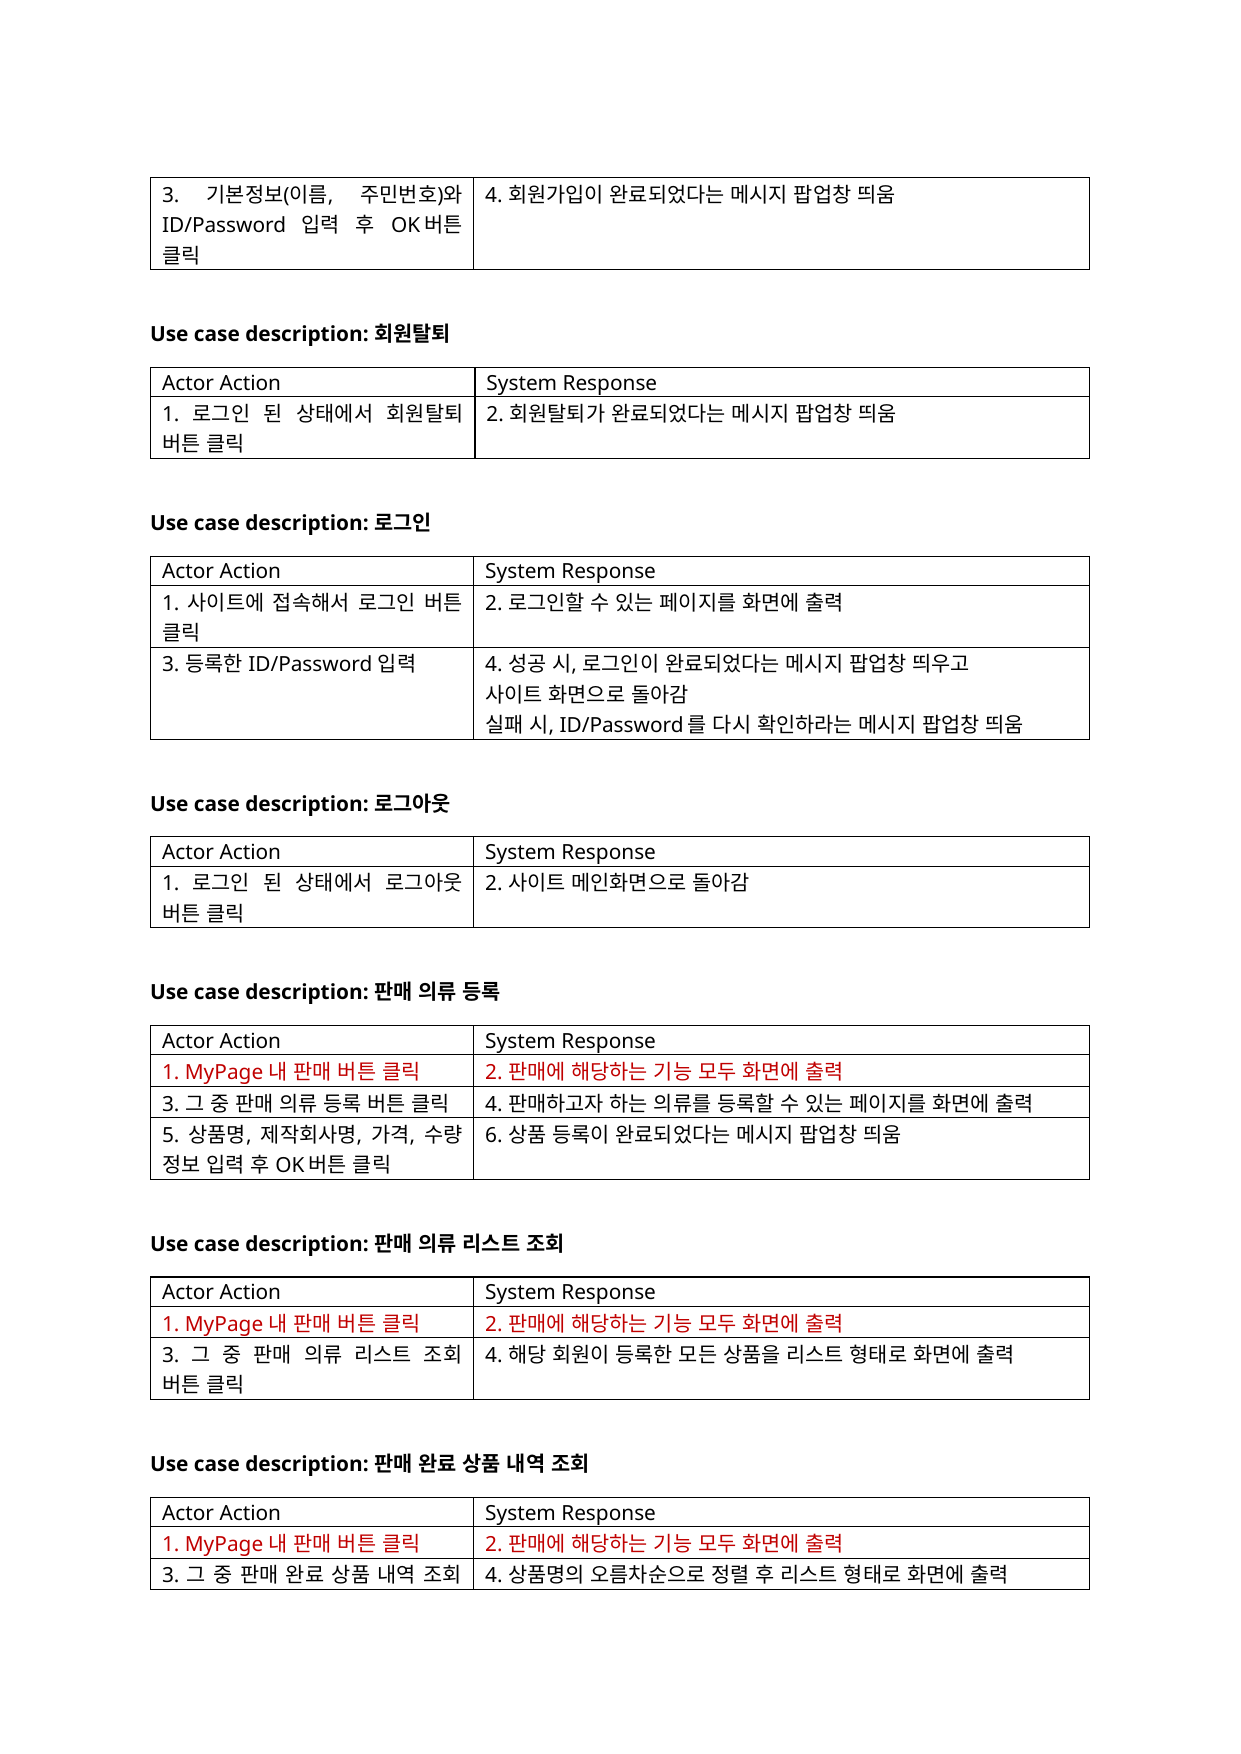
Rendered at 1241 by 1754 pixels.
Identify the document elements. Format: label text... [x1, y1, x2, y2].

table_cell 2. 사이트 메인화면으로 돌아감 [474, 867, 1089, 927]
table_cell 4. 판매하고자 하는 의류를 등록할 수 있는 페이지를 화면에 출력 [474, 1087, 1089, 1117]
table_cell 3. 등록한 ID/Password 입력 [151, 648, 473, 738]
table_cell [474, 1559, 1089, 1589]
table_cell 6. 상품 등록이 완료되었다는 메시지 팝업창 띄움 [474, 1118, 1089, 1179]
table_cell 2. 로그인할 수 있는 페이지를 화면에 출력 [474, 586, 1089, 647]
table_cell 1. MyPage 내 판매 버튼 클릭 [151, 1527, 473, 1557]
table_cell 1. MyPage 내 판매 버튼 클릭 [151, 1055, 473, 1086]
text Use case description: 판매 의류 등록 [150, 976, 1090, 1006]
table_header Actor Action [151, 1026, 473, 1054]
table_cell 3. 기본정보(이름, 주민번호)와 ID/Password 입력 후 OK버튼 클릭 [151, 178, 473, 269]
table_header System Response [474, 557, 1089, 585]
text Use case description: 회원탈퇴 [150, 317, 1090, 348]
table_header Actor Action [151, 557, 473, 585]
table_cell 5. 상품명, 제작회사명, 가격, 수량 정보 입력 후 OK버튼 클릭 [151, 1118, 473, 1179]
table_cell 3. 그 중 판매 의류 등록 버튼 클릭 [151, 1087, 473, 1117]
table_cell 4. 성공 시, 로그인이 완료되었다는 메시지 팝업창 띄우고 사이트 화면으로 돌아감 실패 시, ID/Password를 다시 확인하라는 메시지 팝업창 띄움 [474, 648, 1089, 738]
table_cell 4. 해당 회원이 등록한 모든 상품을 리스트 형태로 화면에 출력 [474, 1338, 1089, 1399]
table_header System Response [474, 1278, 1089, 1306]
table_header Actor Action [151, 837, 473, 866]
table_header Actor Action [151, 1498, 473, 1526]
text Use case description: 로그인 [150, 506, 1090, 536]
table_header System Response [474, 1498, 1089, 1526]
table_header Actor Action [151, 368, 474, 396]
table_cell 1. 사이트에 접속해서 로그인 버튼 클릭 [151, 586, 473, 647]
table_cell 2. 판매에 해당하는 기능 모두 화면에 출력 [474, 1527, 1089, 1557]
table_header Actor Action [151, 1278, 473, 1306]
table_cell 1. MyPage 내 판매 버튼 클릭 [151, 1307, 473, 1337]
table_cell 2. 판매에 해당하는 기능 모두 화면에 출력 [474, 1307, 1089, 1337]
text Use case description: 로그아웃 [150, 787, 1090, 817]
table_header System Response [474, 1026, 1089, 1054]
table_header System Response [476, 368, 1089, 396]
table_cell 4. 회원가입이 완료되었다는 메시지 팝업창 띄움 [474, 178, 1089, 269]
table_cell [151, 1559, 473, 1589]
table_cell 2. 판매에 해당하는 기능 모두 화면에 출력 [474, 1055, 1089, 1086]
table_header System Response [474, 837, 1089, 866]
text Use case description: 판매 의류 리스트 조회 [150, 1227, 1090, 1257]
table_cell 1. 로그인 된 상태에서 회원탈퇴 버튼 클릭 [151, 397, 474, 458]
table_cell 2. 회원탈퇴가 완료되었다는 메시지 팝업창 띄움 [476, 397, 1089, 458]
text Use case description: 판매 완료 상품 내역 조회 [150, 1447, 1090, 1477]
table_cell 3. 그 중 판매 의류 리스트 조회 버튼 클릭 [151, 1338, 473, 1399]
table_cell 1. 로그인 된 상태에서 로그아웃 버튼 클릭 [151, 867, 473, 927]
